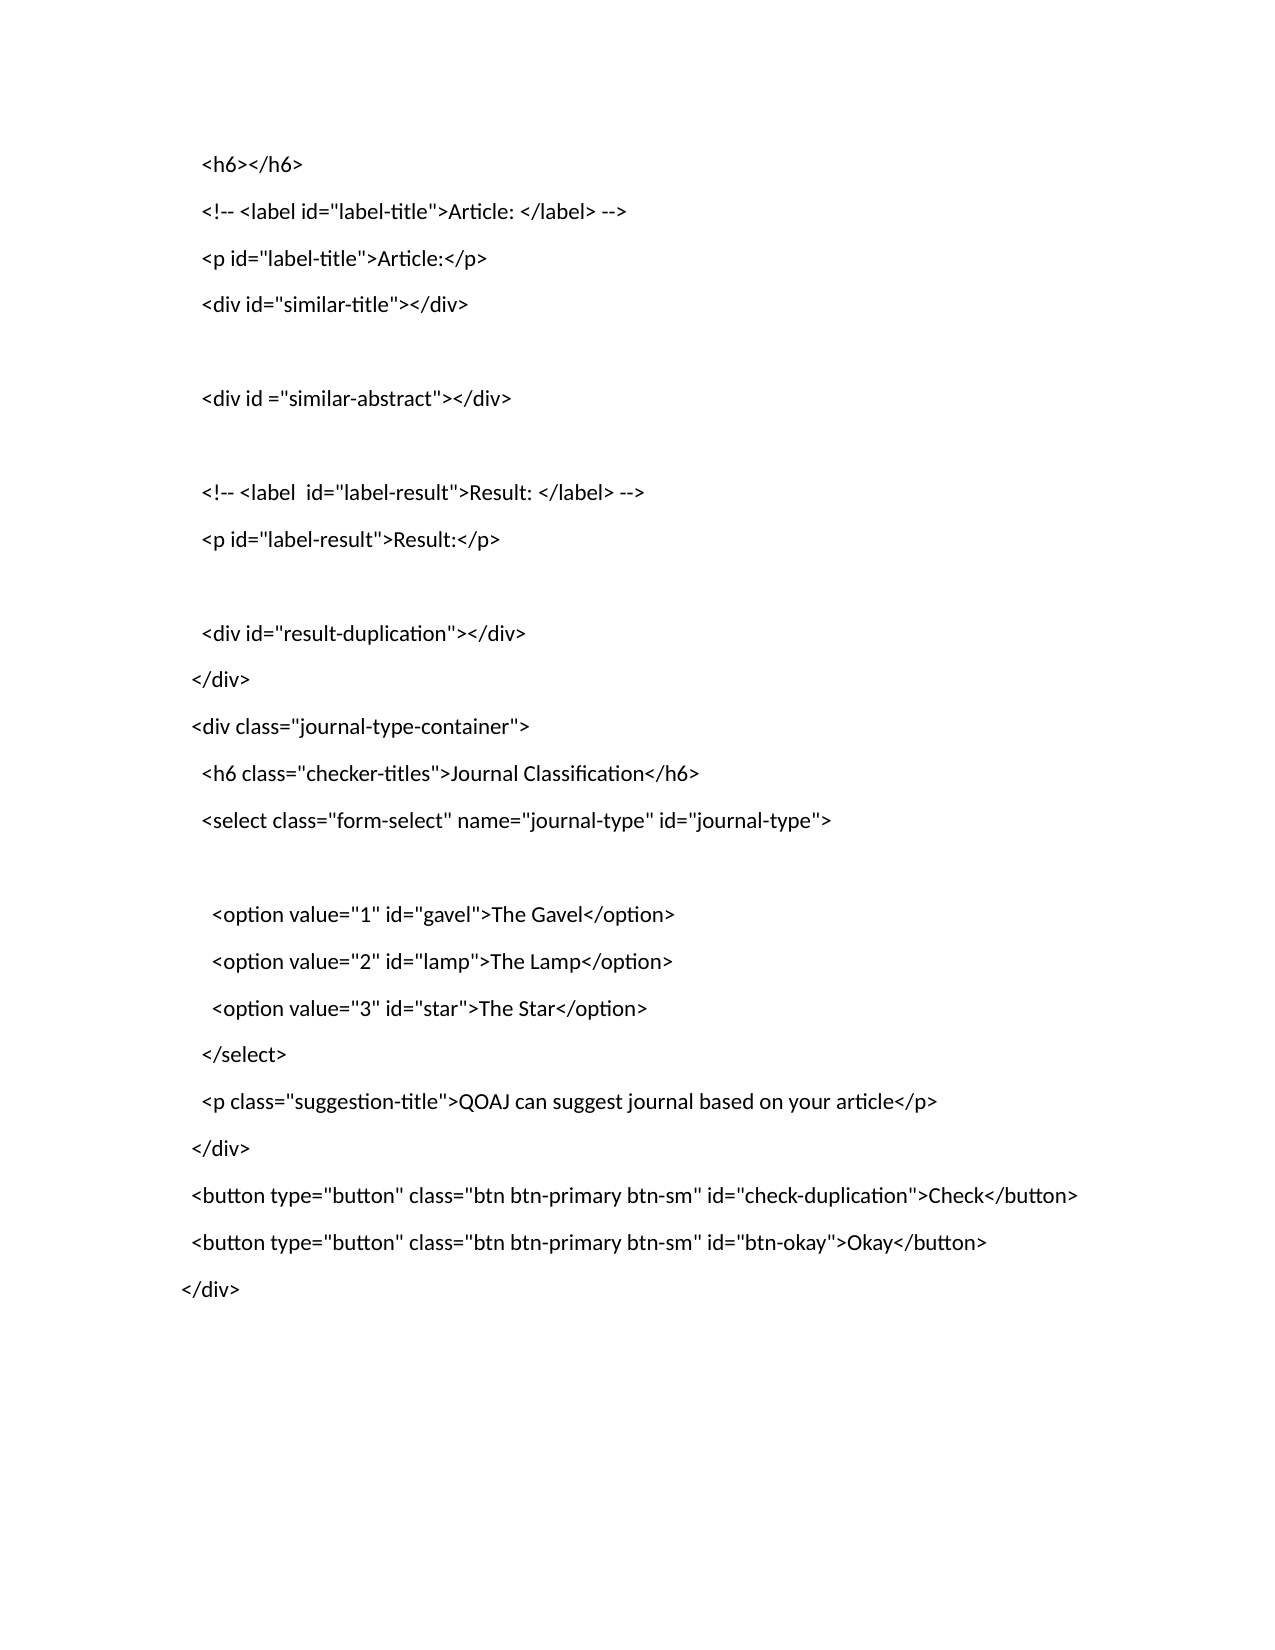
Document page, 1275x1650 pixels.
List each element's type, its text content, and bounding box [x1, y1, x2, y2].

text <option value="3" id="star">The Star</option> [150, 994, 1125, 1022]
text <!-- <label id="label-result">Result: </label> --> [150, 478, 1125, 506]
text <p id="label-title">Article:</p> [150, 244, 1125, 272]
text <!-- <label id="label-title">Article: </label> --> [150, 197, 1125, 225]
text <option value="1" id="gavel">The Gavel</option> [150, 900, 1125, 928]
text <div id="result-duplication"></div> [150, 619, 1125, 647]
text <h6></h6> [150, 150, 1125, 178]
text <div id="similar-title"></div> [150, 291, 1125, 319]
text </div> [150, 1275, 1125, 1303]
text <p class="suggestion-title">QOAJ can suggest journal based on your article</p> [150, 1087, 1125, 1116]
text </div> [150, 1134, 1125, 1162]
text <h6 class="checker-titles">Journal Classification</h6> [150, 759, 1125, 787]
text <option value="2" id="lamp">The Lamp</option> [150, 947, 1125, 975]
text </div> [150, 666, 1125, 694]
text <div id ="similar-abstract"></div> [150, 384, 1125, 412]
text <select class="form-select" name="journal-type" id="journal-type"> [150, 806, 1125, 834]
text <p id="label-result">Result:</p> [150, 525, 1125, 553]
text <div class="journal-type-container"> [150, 712, 1125, 741]
text <button type="button" class="btn btn-primary btn-sm" id="btn-okay">Okay</button> [150, 1228, 1125, 1256]
text </select> [150, 1041, 1125, 1069]
text <button type="button" class="btn btn-primary btn-sm" id="check-duplication">Check</button> [150, 1181, 1125, 1209]
